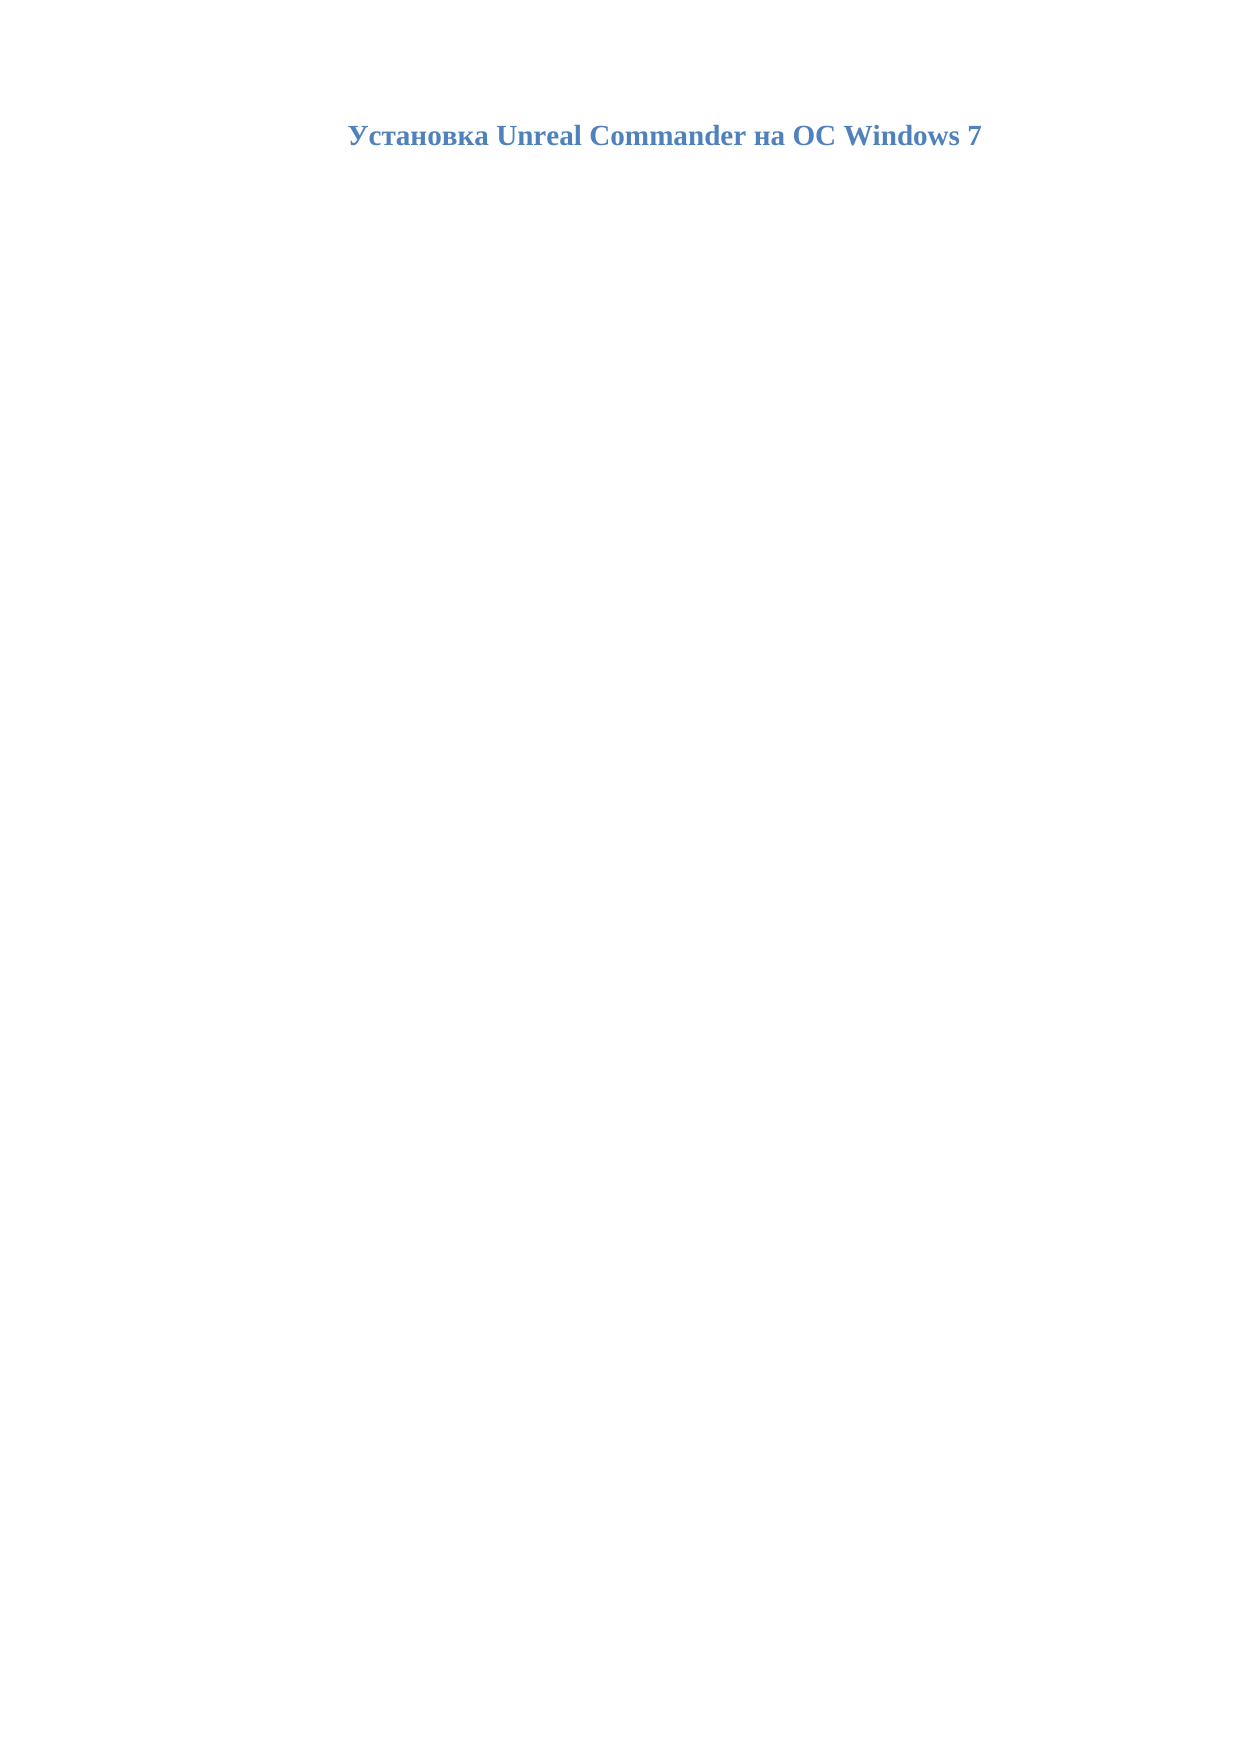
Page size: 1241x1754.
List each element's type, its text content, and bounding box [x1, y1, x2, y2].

text Установка Unreal Commander на ОС Windows 7 [177, 118, 1152, 152]
